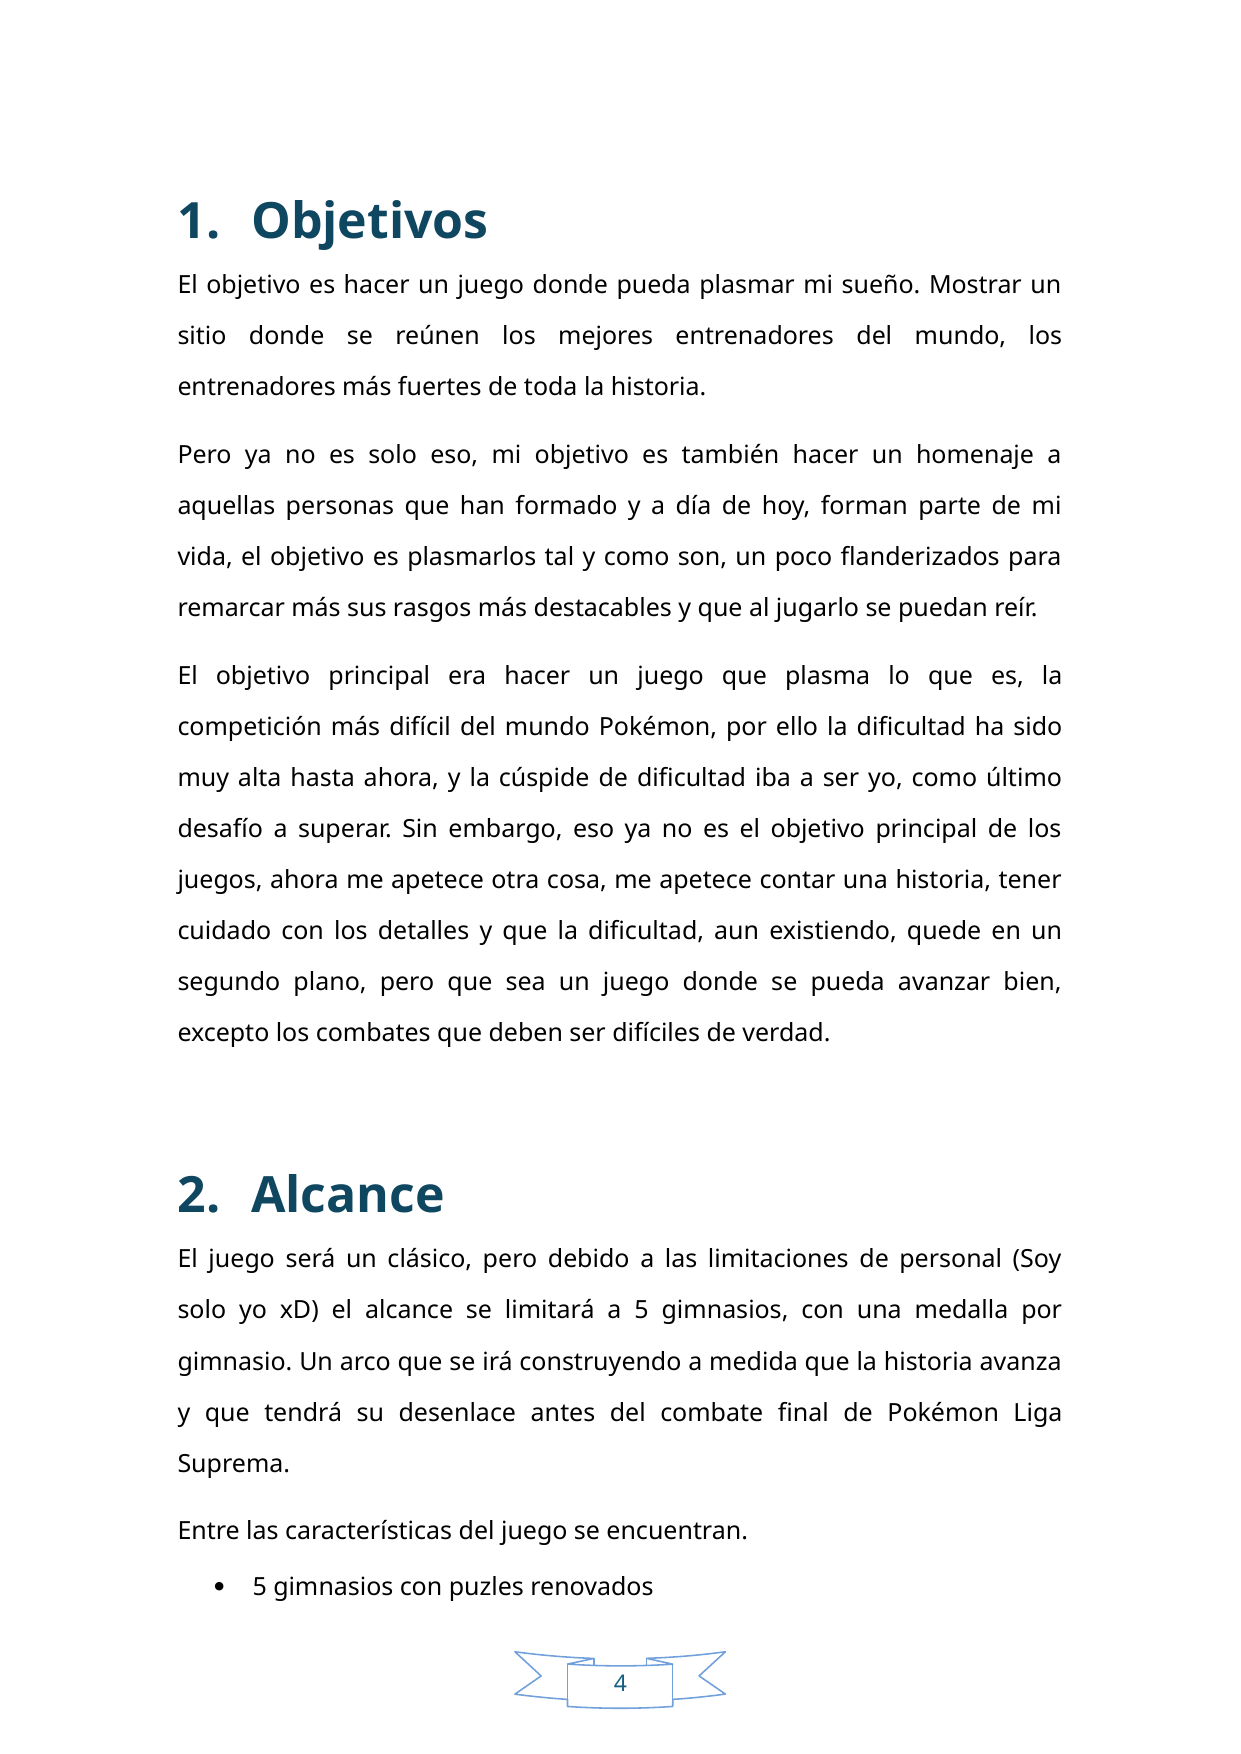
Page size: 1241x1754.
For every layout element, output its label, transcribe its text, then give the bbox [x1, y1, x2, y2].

text Entre las características del juego se encuentran. [177, 1513, 1063, 1547]
list 5 gimnasios con puzles renovados [215, 1569, 1063, 1603]
text El juego será un clásico, pero debido a las limitaciones de personal (Soy solo yo xD) el alcance se limitará a 5 gimnasios, con una medalla por gimnasio. Un arco que se irá construyendo a medida que la historia avanza y que tendrá su desenlace antes del combate final de Pokémon Liga Suprema. [177, 1241, 1063, 1479]
text Objetivos [177, 185, 1063, 253]
text Pero ya no es solo eso, mi objetivo es también hacer un homenaje a aquellas personas que han formado y a día de hoy, forman parte de mi vida, el objetivo es plasmarlos tal y como son, un poco flanderizados para remarcar más sus rasgos más destacables y que al jugarlo se puedan reír. [177, 437, 1063, 624]
text El objetivo principal era hacer un juego que plasma lo que es, la competición más difícil del mundo Pokémon, por ello la dificultad ha sido muy alta hasta ahora, y la cúspide de dificultad iba a ser yo, como último desafío a superar. Sin embargo, eso ya no es el objetivo principal de los juegos, ahora me apetece otra cosa, me apetece contar una historia, tener cuidado con los detalles y que la dificultad, aun existiendo, quede en un segundo plano, pero que sea un juego donde se pueda avanzar bien, excepto los combates que deben ser difíciles de verdad. [177, 658, 1063, 1049]
text El objetivo es hacer un juego donde pueda plasmar mi sueño. Mostrar un sitio donde se reúnen los mejores entrenadores del mundo, los entrenadores más fuertes de toda la historia. [177, 267, 1063, 403]
subtitle Alcance [177, 1159, 1063, 1227]
